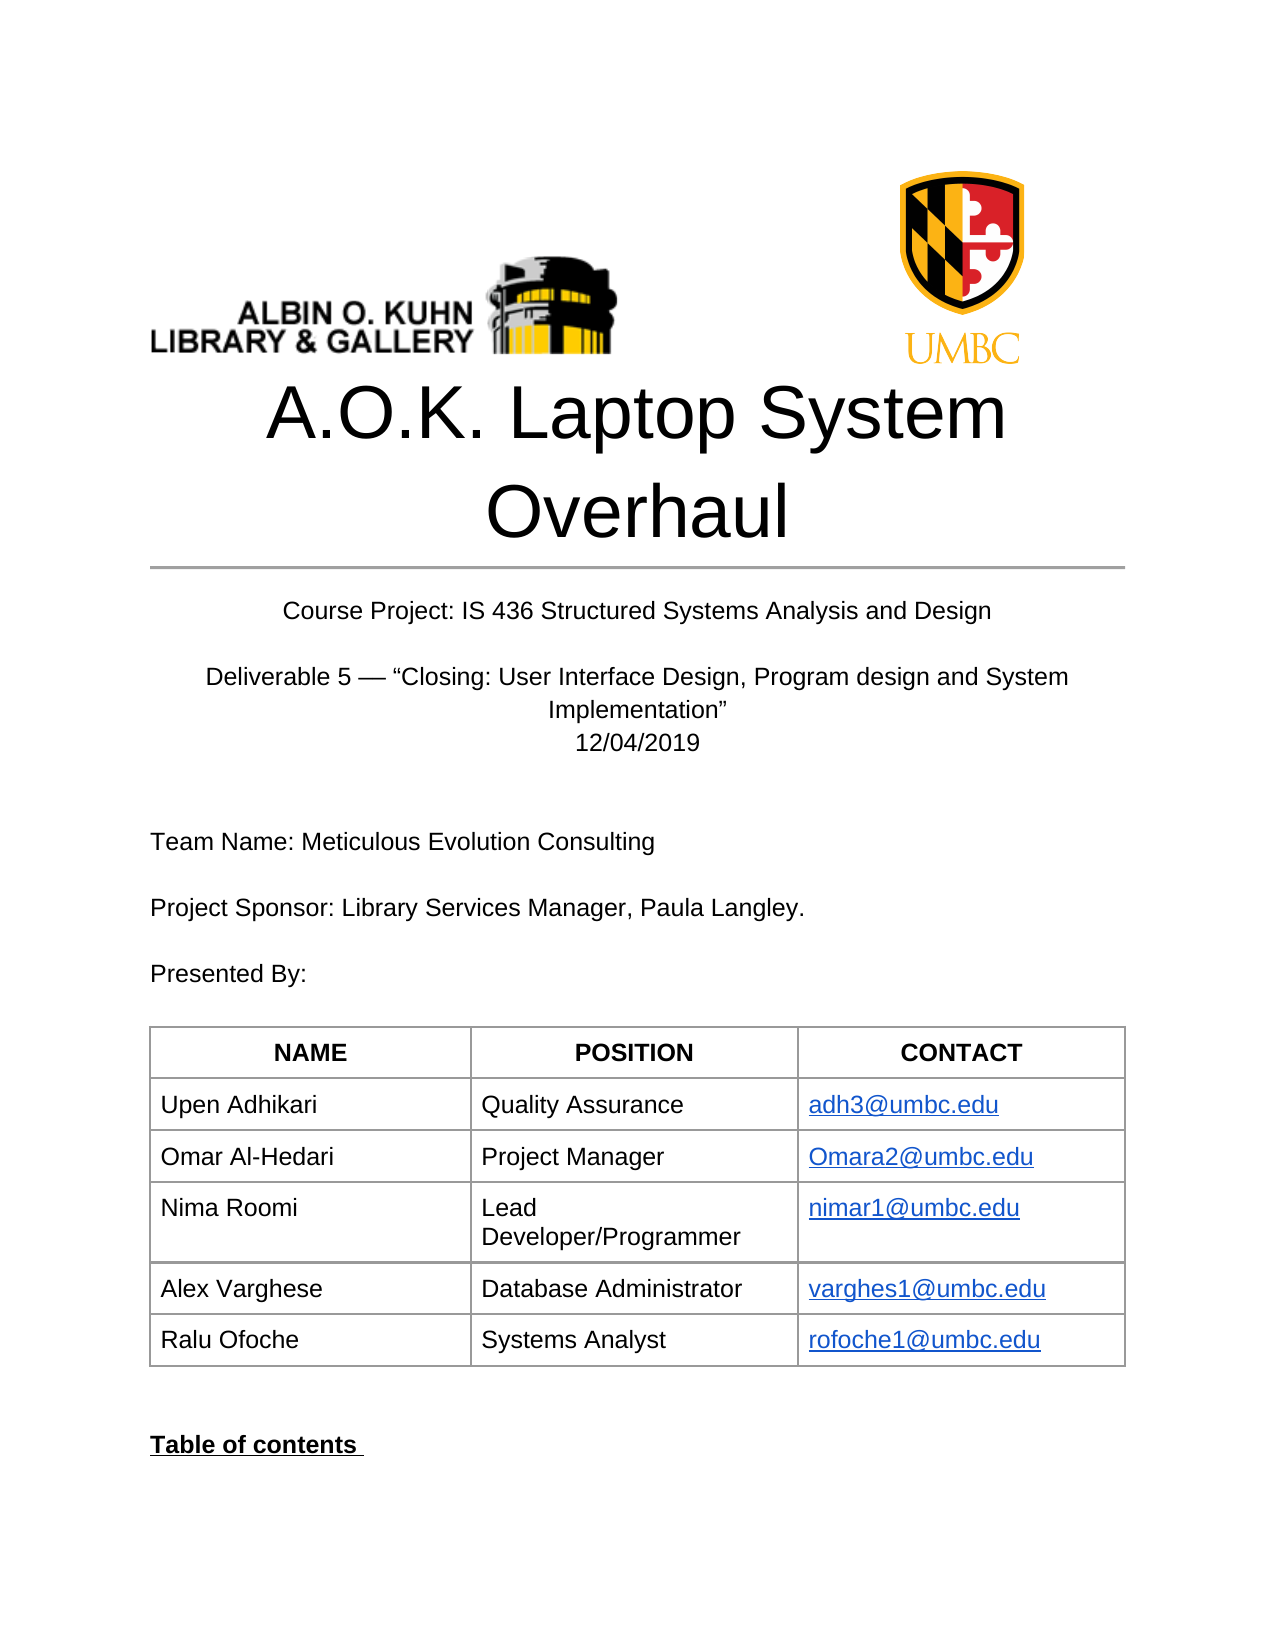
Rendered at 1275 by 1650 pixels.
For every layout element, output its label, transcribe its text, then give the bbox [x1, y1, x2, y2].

text Presented By: [150, 959, 1125, 988]
text Deliverable 5 –– “Closing: User Interface Design, Program design and System Implementation” [150, 662, 1125, 724]
table_cell Alex Varghese [151, 1264, 470, 1313]
table_cell Upen Adhikari [151, 1079, 470, 1129]
picture [900, 171, 1025, 364]
table_cell Project Manager [472, 1131, 797, 1181]
table_cell Quality Assurance [472, 1079, 797, 1129]
table_cell Systems Analyst [472, 1315, 797, 1365]
table_header NAME [151, 1028, 470, 1077]
table_header POSITION [472, 1028, 797, 1077]
table_cell Omara2@umbc.edu [799, 1131, 1124, 1181]
text Project Sponsor: Library Services Manager, Paula Langley. [150, 893, 1125, 922]
picture [150, 247, 619, 364]
title A.O.K. Laptop System Overhaul [150, 368, 1125, 553]
text Team Name: Meticulous Evolution Consulting [150, 827, 1125, 856]
table_cell nimar1@umbc.edu [799, 1183, 1124, 1261]
table_cell Lead Developer/Programmer [472, 1183, 797, 1261]
table_cell rofoche1@umbc.edu [799, 1315, 1124, 1365]
table_cell adh3@umbc.edu [799, 1079, 1124, 1129]
text 12/04/2019 [150, 728, 1125, 757]
table_cell Ralu Ofoche [151, 1315, 470, 1365]
table_cell Omar Al-Hedari [151, 1131, 470, 1181]
text Table of contents [150, 1430, 1125, 1459]
table_cell varghes1@umbc.edu [799, 1264, 1124, 1313]
table_cell Nima Roomi [151, 1183, 470, 1261]
table_header CONTACT [799, 1028, 1124, 1077]
table_cell Database Administrator [472, 1264, 797, 1313]
text Course Project: IS 436 Structured Systems Analysis and Design [150, 596, 1125, 625]
